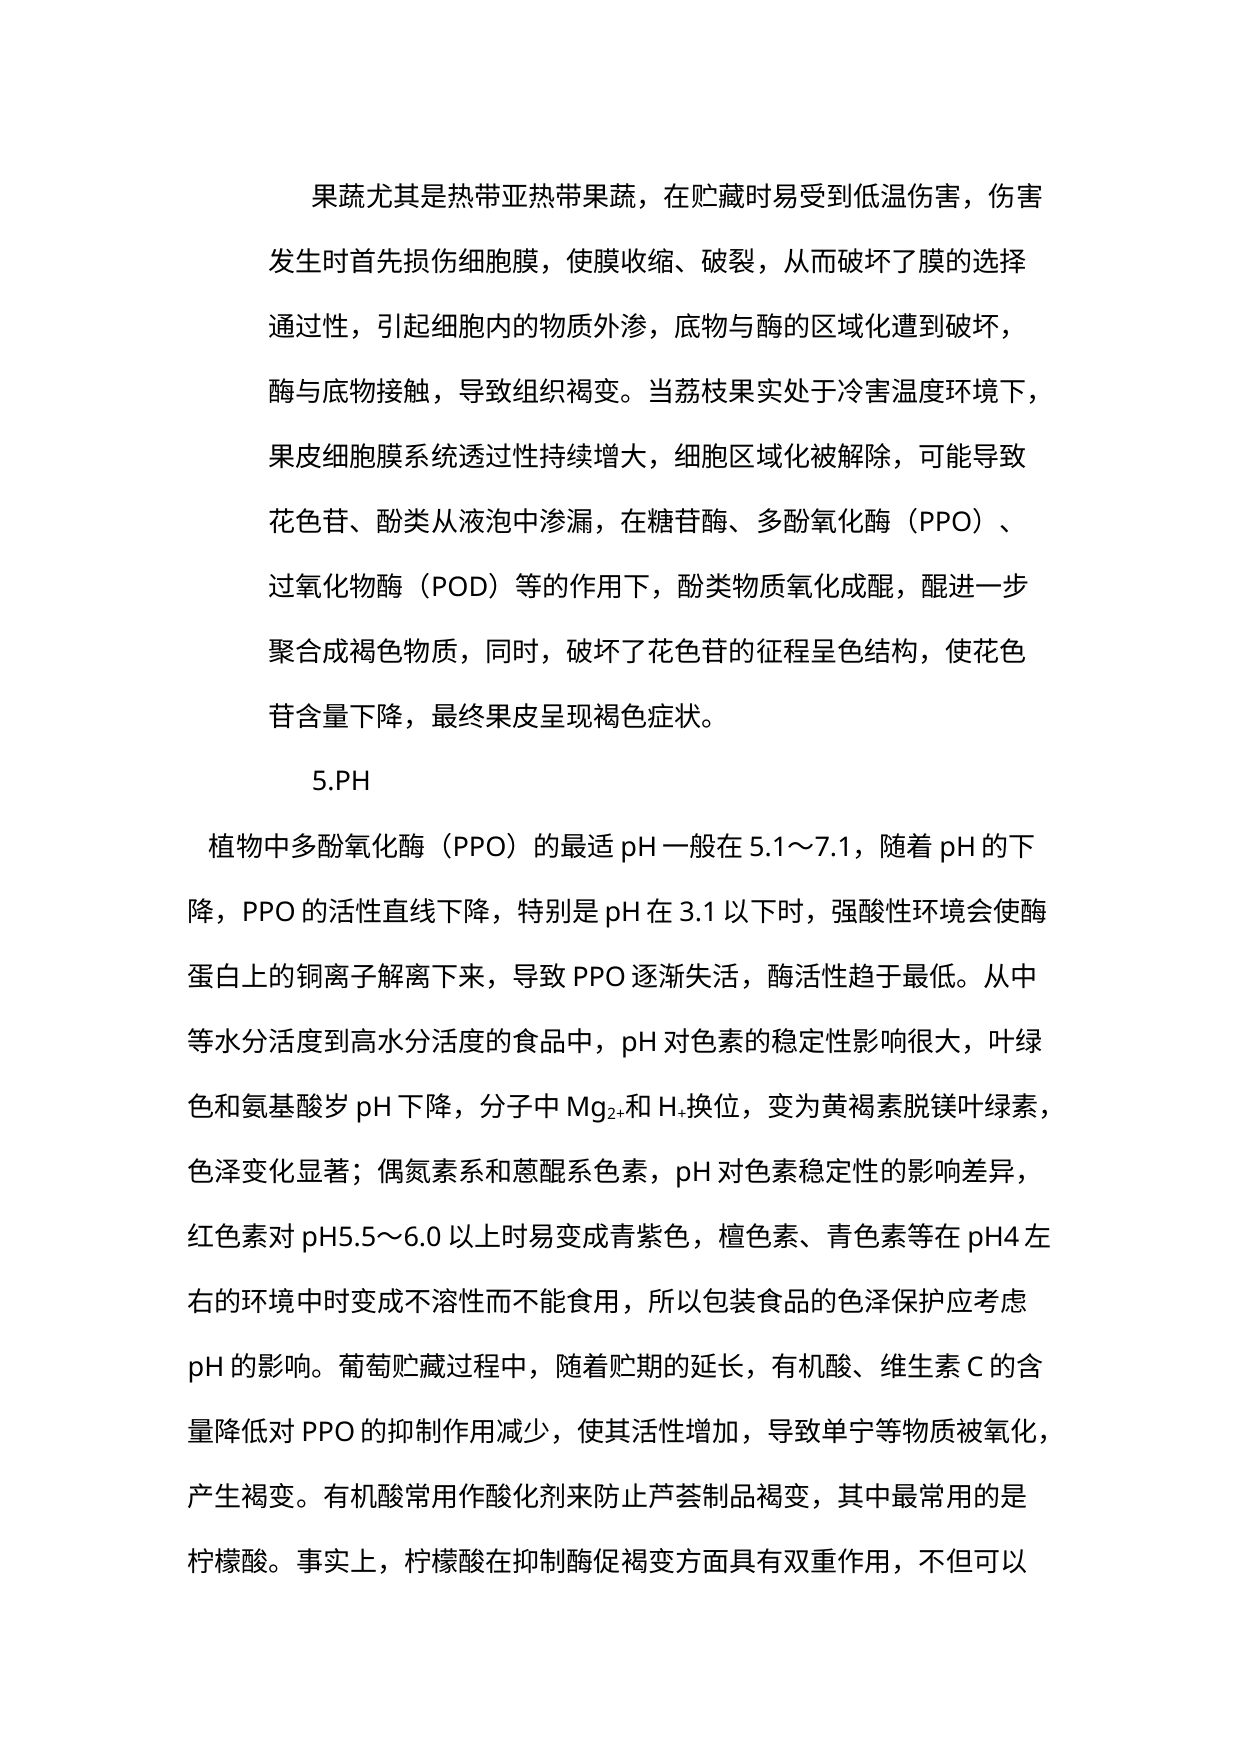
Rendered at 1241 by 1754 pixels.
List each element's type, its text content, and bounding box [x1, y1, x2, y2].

list PH [268, 747, 1053, 812]
list 果蔬尤其是热带亚热带果蔬，在贮藏时易受到低温伤害，伤害发生时首先损伤细胞膜，使膜收缩、破裂，从而破坏了膜的选择通过性，引起细胞内的物质外渗，底物与酶的区域化遭到破坏，酶与底物接触，导致组织褐变。当荔枝果实处于冷害温度环境下，果皮细胞膜系统透过性持续增大，细胞区域化被解除，可能导致花色苷、酚类从液泡中渗漏，在糖苷酶、多酚氧化酶（PPO）、过氧化物酶（POD）等的作用下，酚类物质氧化成醌，醌进一步聚合成褐色物质，同时，破坏了花色苷的征程呈色结构，使花色苷含量下降，最终果皮呈现褐色症状。 [268, 162, 1053, 747]
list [187, 812, 1053, 1592]
